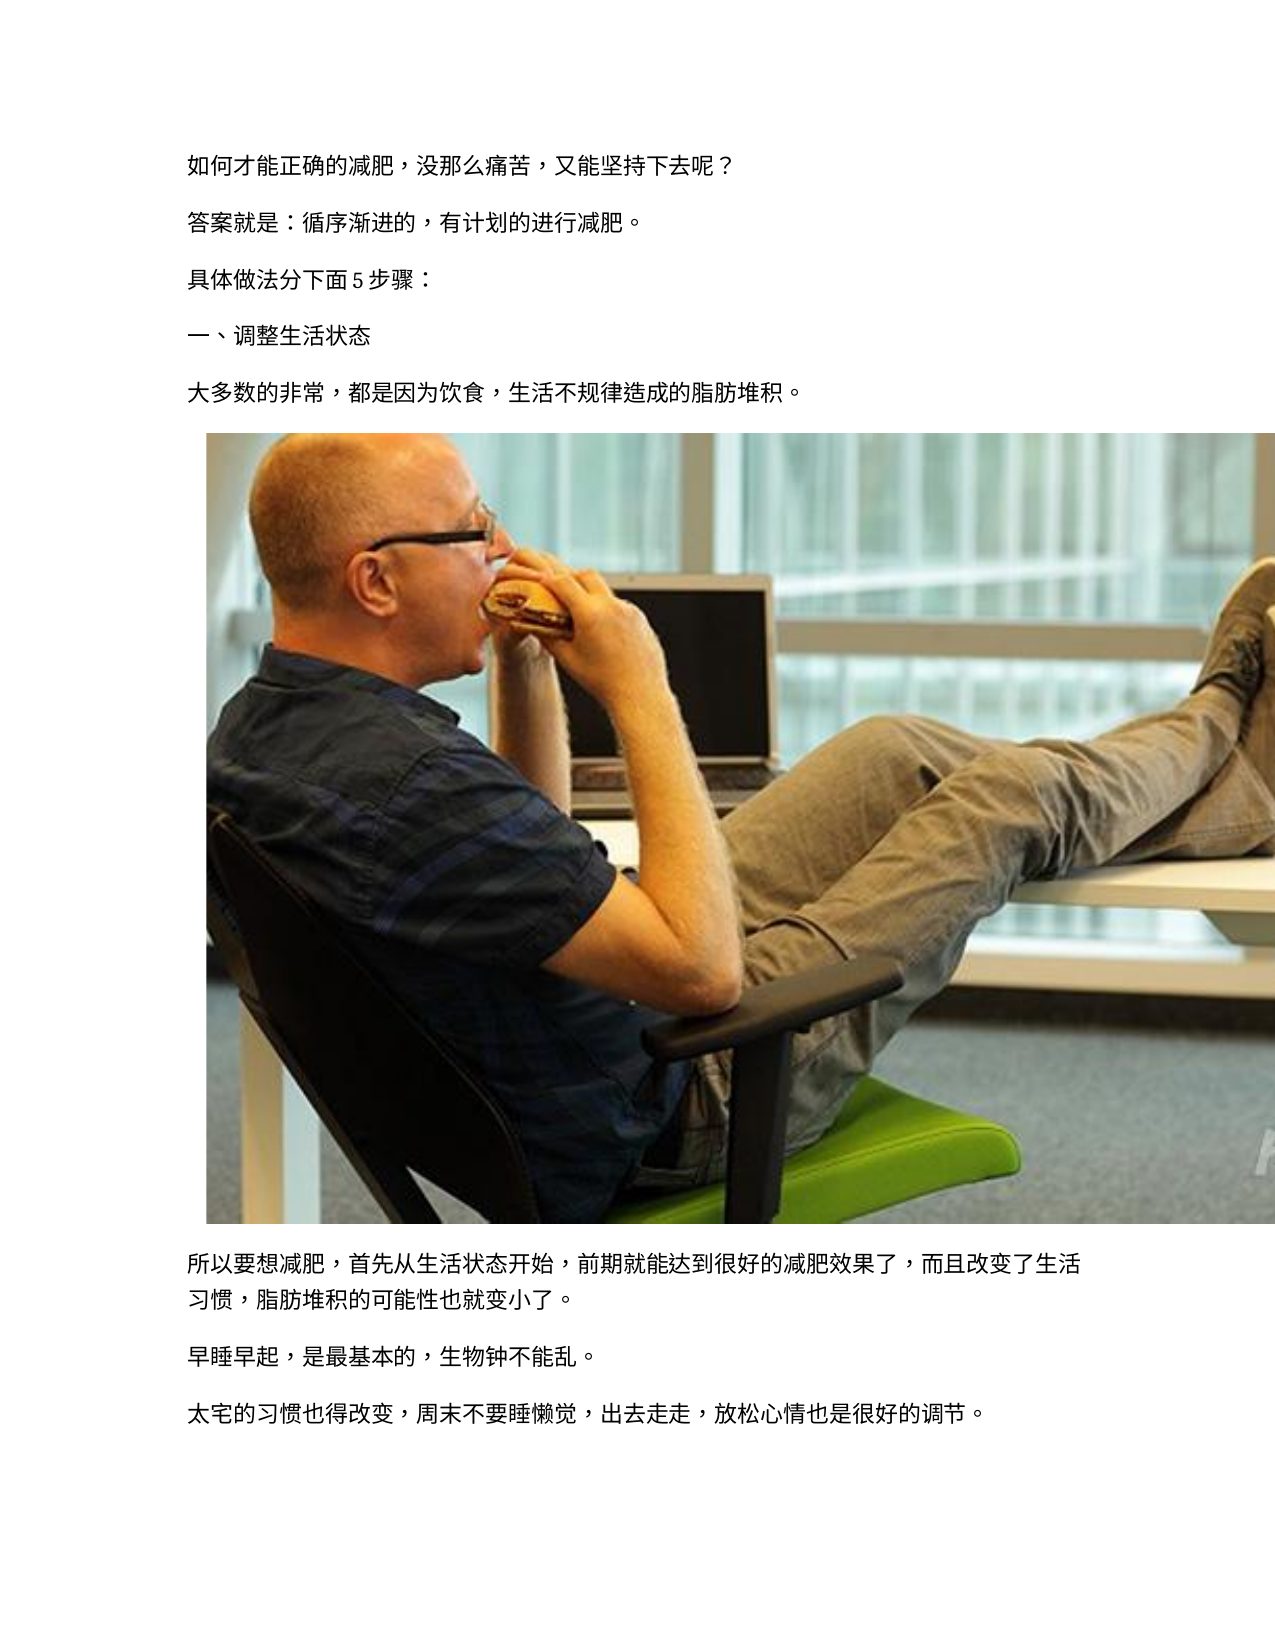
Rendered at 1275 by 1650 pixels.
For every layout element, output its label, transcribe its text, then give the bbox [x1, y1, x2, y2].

text 大多数的非常，都是因为饮食，生活不规律造成的脂肪堆积。 [187, 377, 1087, 408]
text 如何才能正确的减肥，没那么痛苦，又能坚持下去呢？ [187, 150, 1087, 181]
text 一、调整生活状态 [187, 320, 1087, 352]
text 答案就是：循序渐进的，有计划的进行减肥。 [187, 207, 1087, 238]
text 早睡早起，是最基本的，生物钟不能乱。 [187, 1341, 1087, 1372]
text 所以要想减肥，首先从生活状态开始，前期就能达到很好的减肥效果了，而且改变了生活习惯，脂肪堆积的可能性也就变小了。 [187, 1248, 1087, 1315]
text 具体做法分下面5步骤： [187, 263, 1087, 295]
picture [206, 433, 1275, 1224]
text 太宅的习惯也得改变，周末不要睡懒觉，出去走走，放松心情也是很好的调节。 [187, 1398, 1087, 1429]
